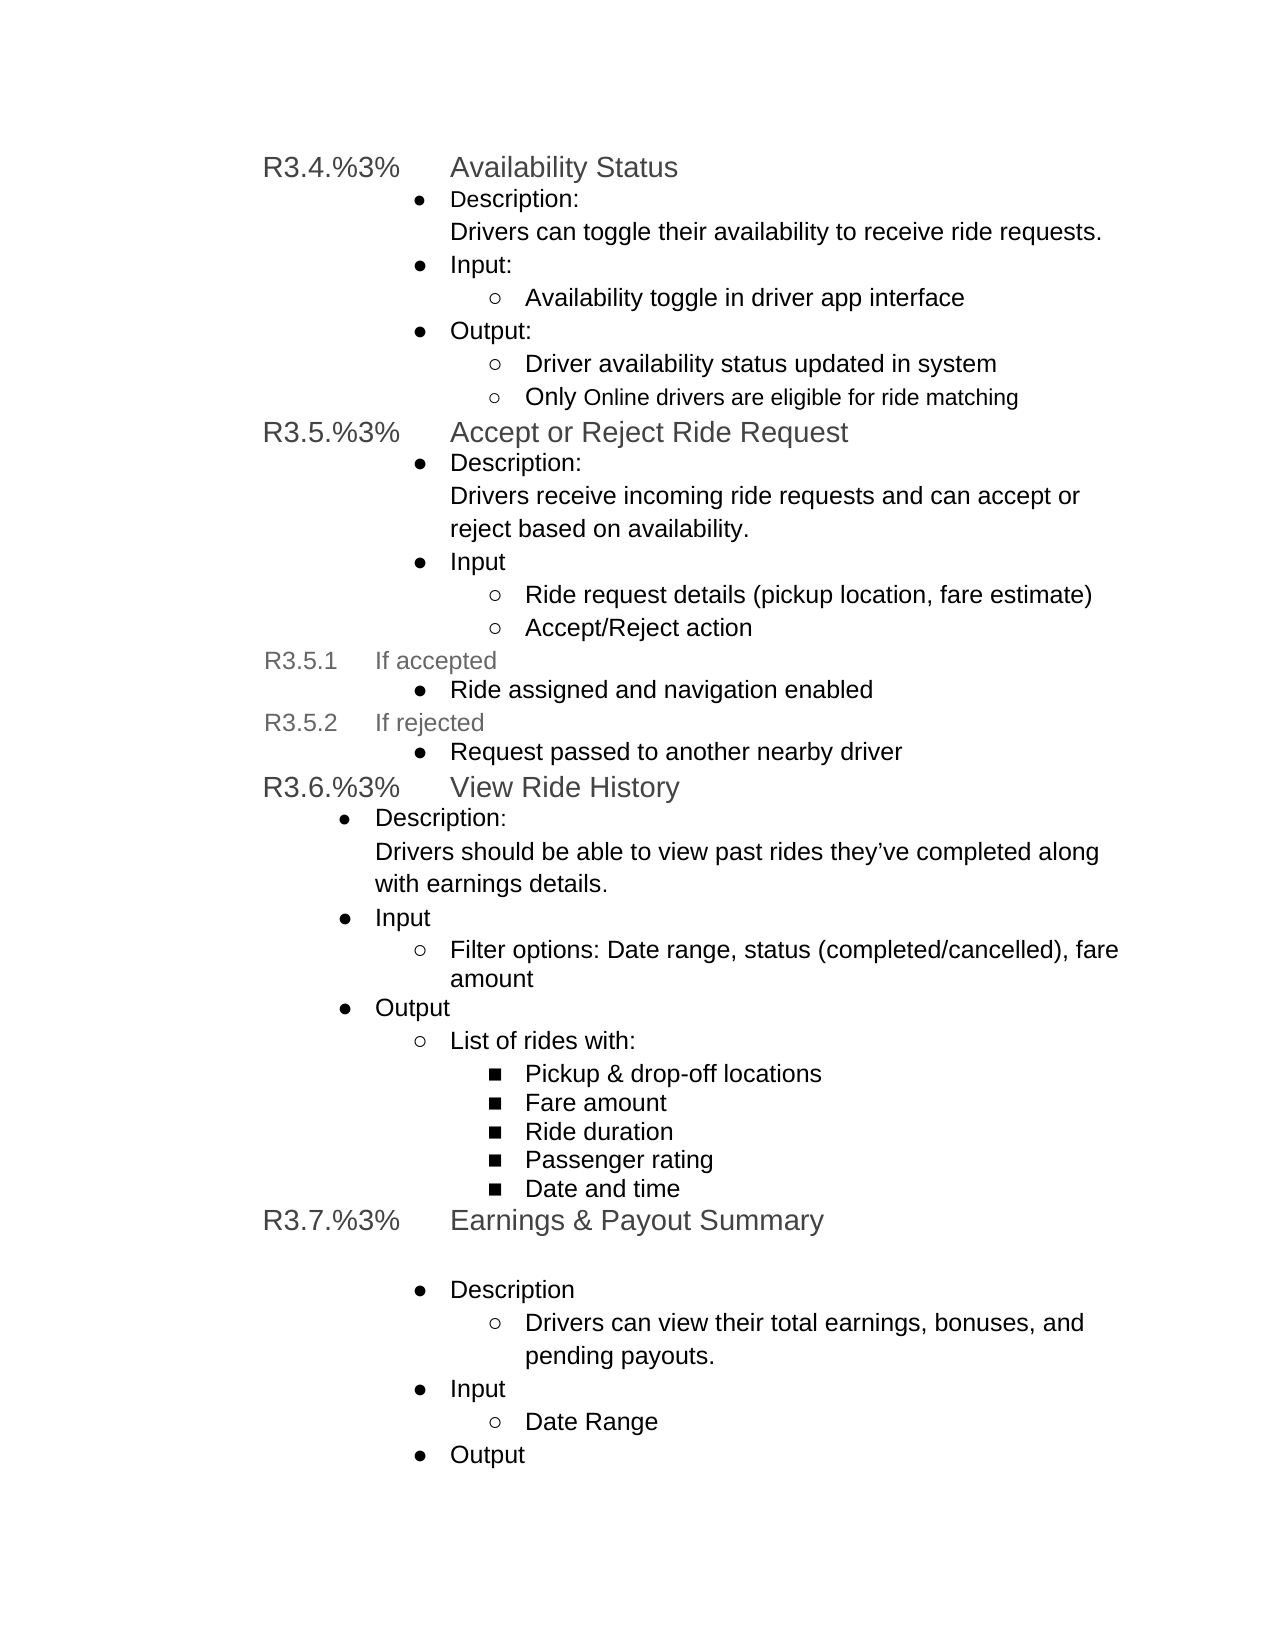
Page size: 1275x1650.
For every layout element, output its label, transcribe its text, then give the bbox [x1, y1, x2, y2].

text Drivers receive incoming ride requests and can accept or reject based on availability. [450, 481, 1125, 543]
list Ride assigned and navigation enabled [412, 675, 1125, 704]
subtitle If accepted [337, 646, 1125, 675]
list Pickup & drop-off locations [487, 1059, 1125, 1088]
list Date and time [487, 1174, 1125, 1203]
list Description: [412, 183, 1125, 212]
list Input [337, 902, 1125, 931]
list Request passed to another nearby driver [412, 737, 1125, 766]
list List of rides with: [412, 1026, 1125, 1055]
subtitle Availability Status [262, 150, 1125, 183]
subtitle If rejected [337, 708, 1125, 737]
list Passenger rating [487, 1145, 1125, 1174]
text Drivers should be able to view past rides they’ve completed along with earnings details. [375, 836, 1125, 898]
list Only Online drivers are eligible for ride matching [487, 382, 1125, 410]
list Availability toggle in driver app interface [487, 283, 1125, 311]
subtitle View Ride History [262, 770, 1125, 803]
list Description: [337, 803, 1125, 832]
list Input [412, 547, 1125, 576]
list Input: [412, 249, 1125, 278]
list Drivers can view their total earnings, bonuses, and pending payouts. [487, 1308, 1125, 1370]
list Accept/Reject action [487, 613, 1125, 642]
list Output [412, 1440, 1125, 1469]
list Ride request details (pickup location, fare estimate) [487, 580, 1125, 609]
subtitle Earnings & Payout Summary [262, 1203, 1125, 1236]
list Description: [412, 448, 1125, 477]
text Drivers can toggle their availability to receive ride requests. [150, 217, 1125, 245]
list Filter options: Date range, status (completed/cancelled), fare amount [412, 936, 1125, 993]
list Ride duration [487, 1117, 1125, 1145]
list Output [337, 993, 1125, 1022]
list Driver availability status updated in system [487, 349, 1125, 377]
list Date Range [487, 1407, 1125, 1436]
list Description [412, 1275, 1125, 1304]
list Fare amount [487, 1088, 1125, 1117]
subtitle Accept or Reject Ride Request [262, 415, 1125, 448]
list Input [412, 1374, 1125, 1403]
list Output: [412, 316, 1125, 344]
